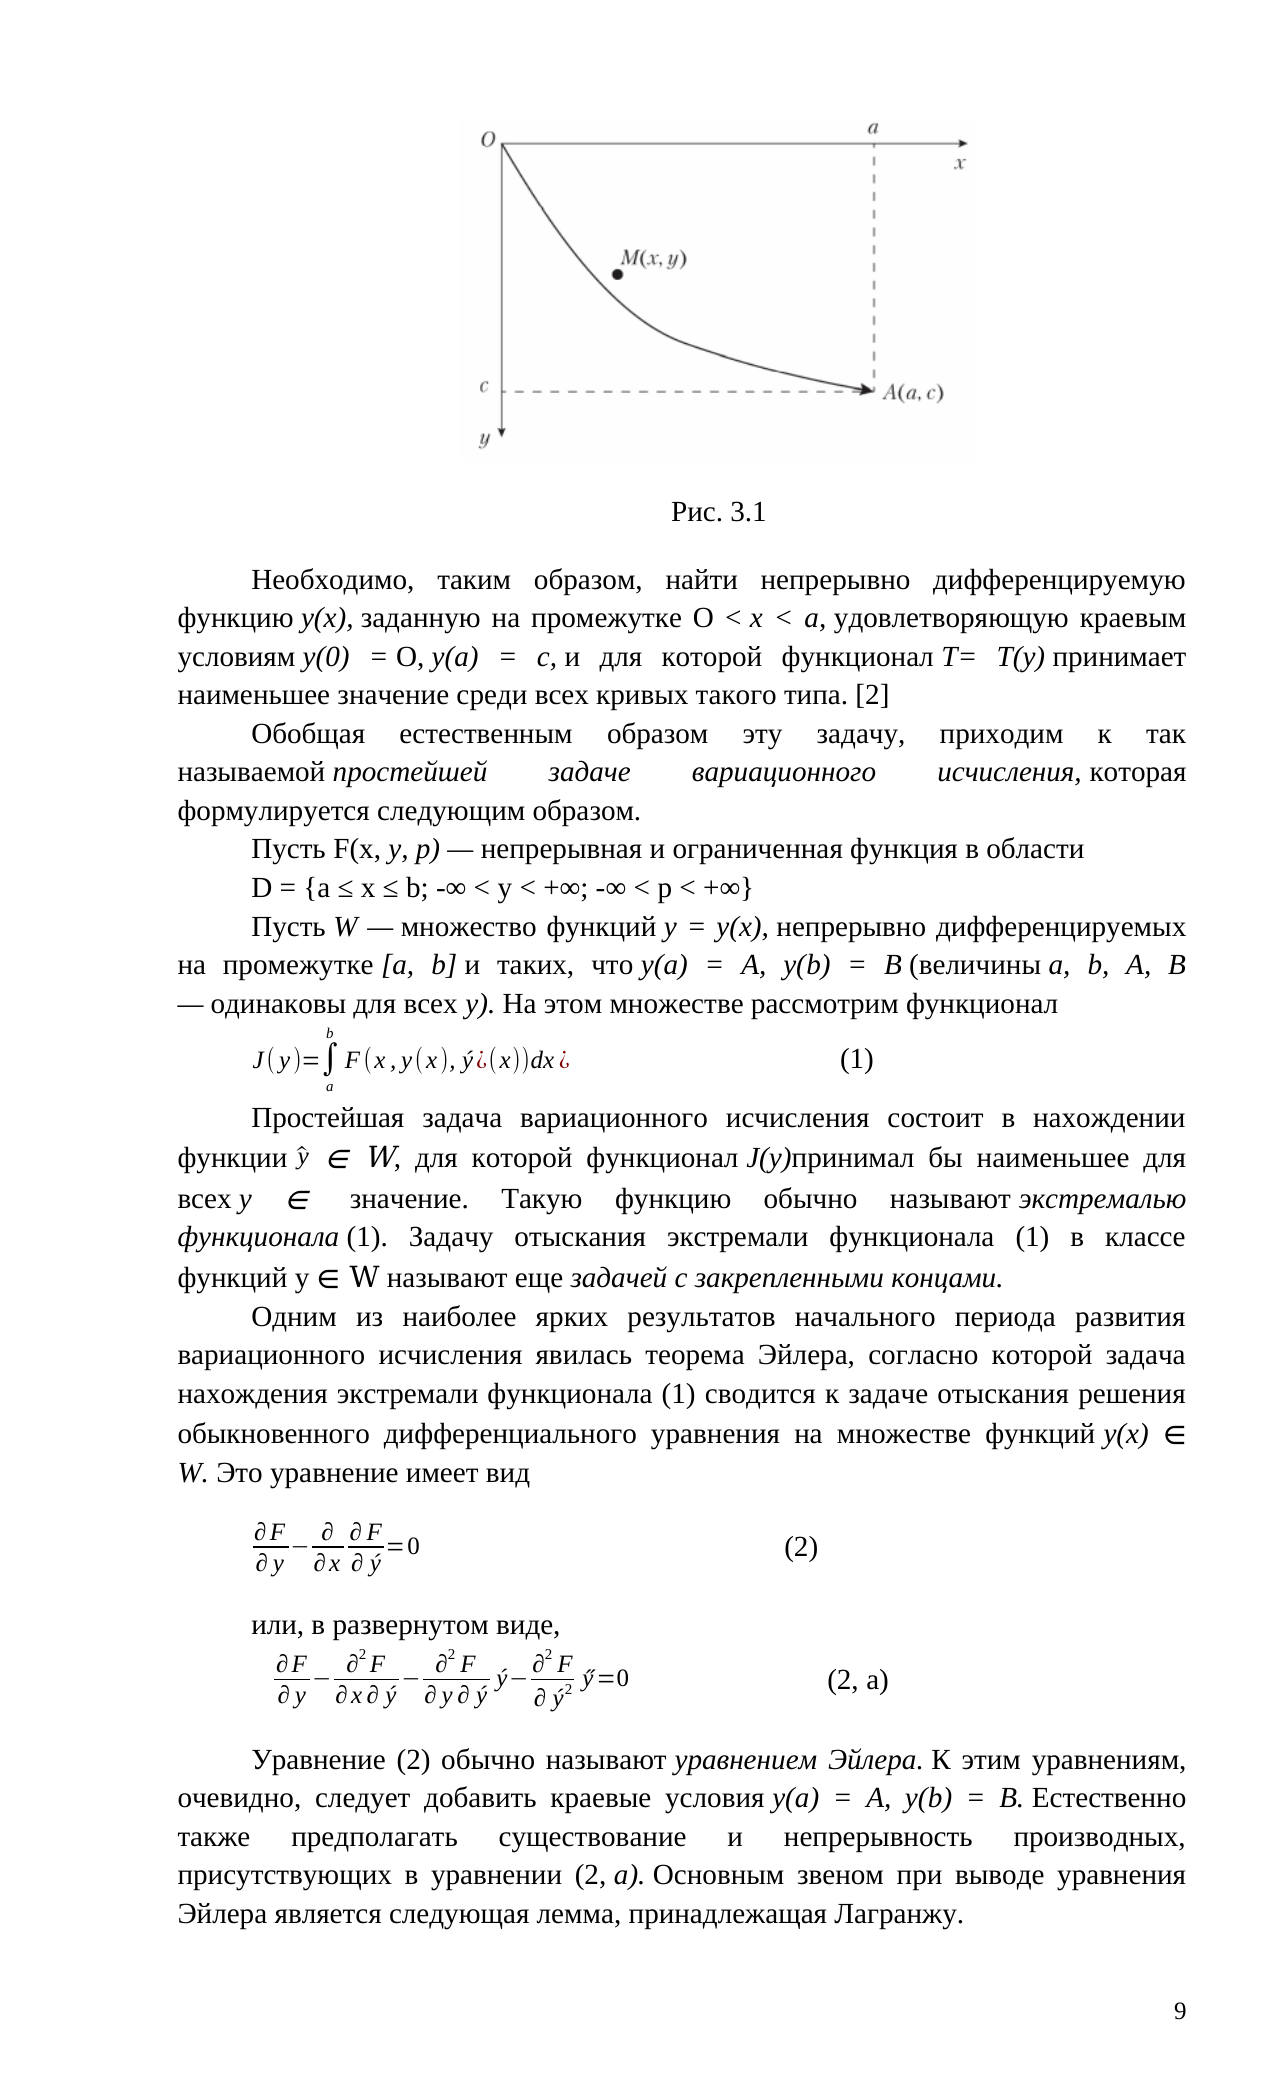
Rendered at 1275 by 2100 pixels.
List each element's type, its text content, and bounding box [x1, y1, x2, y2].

text Рис. 3.1 [177, 494, 1186, 528]
text Пусть W — множество функций у = у(х), непрерывно дифференцируемых на промежутке [а, b] и таких, что у(а) = A, у(b) = В (величины а, b, А, В — одинаковы для всех у). На этом множестве рассмотрим функционал [177, 909, 1186, 1019]
text D = {a ≤ x ≤ b; -∞ < y < +∞; -∞ < p < +∞} [177, 870, 1186, 904]
text Необходимо, таким образом, найти непрерывно дифференцируемую функцию у(х), заданную на промежутке О < х < а, удовлетворяющую краевым условиям у(0) = О, у(а) = с, и для которой функционал Т= Т(у) принимает наименьшее значение среди всех кривых такого типа. [2] [177, 562, 1186, 711]
text Простейшая задача вариационного исчисления состоит в нахождении функции ∈ W, для которой функционал J(у)принимал бы наименьшее для всех у ∈ значение. Такую функцию обычно называют экстремалью функционала (1). Задачу отыскания экстремали функционала (1) в классе функций y ∈ W называют еще задачей с закрепленными концами. [177, 1100, 1186, 1293]
picture [460, 118, 978, 461]
text или, в развернутом виде, [177, 1607, 1186, 1641]
text Пусть F(х, у, р) — непрерывная и ограниченная функция в области [177, 832, 1186, 865]
text Уравнение (2) обычно называют уравнением Эйлера. К этим уравнениям, очевидно, следует добавить краевые условия у(а) = А, у(b) = В. Естественно также предполагать существование и непрерывность производных, присутствующих в уравнении (2, a). Основным звеном при выводе уравнения Эйлера является следующая лемма, принадлежащая Лагранжу. [177, 1742, 1186, 1929]
text Обобщая естественным образом эту задачу, приходим к так называемой простейшей задаче вариационного исчисления, которая формулируется следующим образом. [177, 716, 1186, 827]
text (2, a) [177, 1646, 1186, 1712]
text Одним из наиболее ярких результатов начального периода развития вариационного исчисления явилась теорема Эйлера, согласно которой задача нахождения экстремали функционала (1) сводится к задаче отыскания решения обыкновенного дифференциального уравнения на множестве функций у(х) ∈ W. Это уравнение имеет вид [177, 1299, 1186, 1488]
text (1) [177, 1024, 1186, 1095]
text (2) [177, 1518, 1186, 1577]
